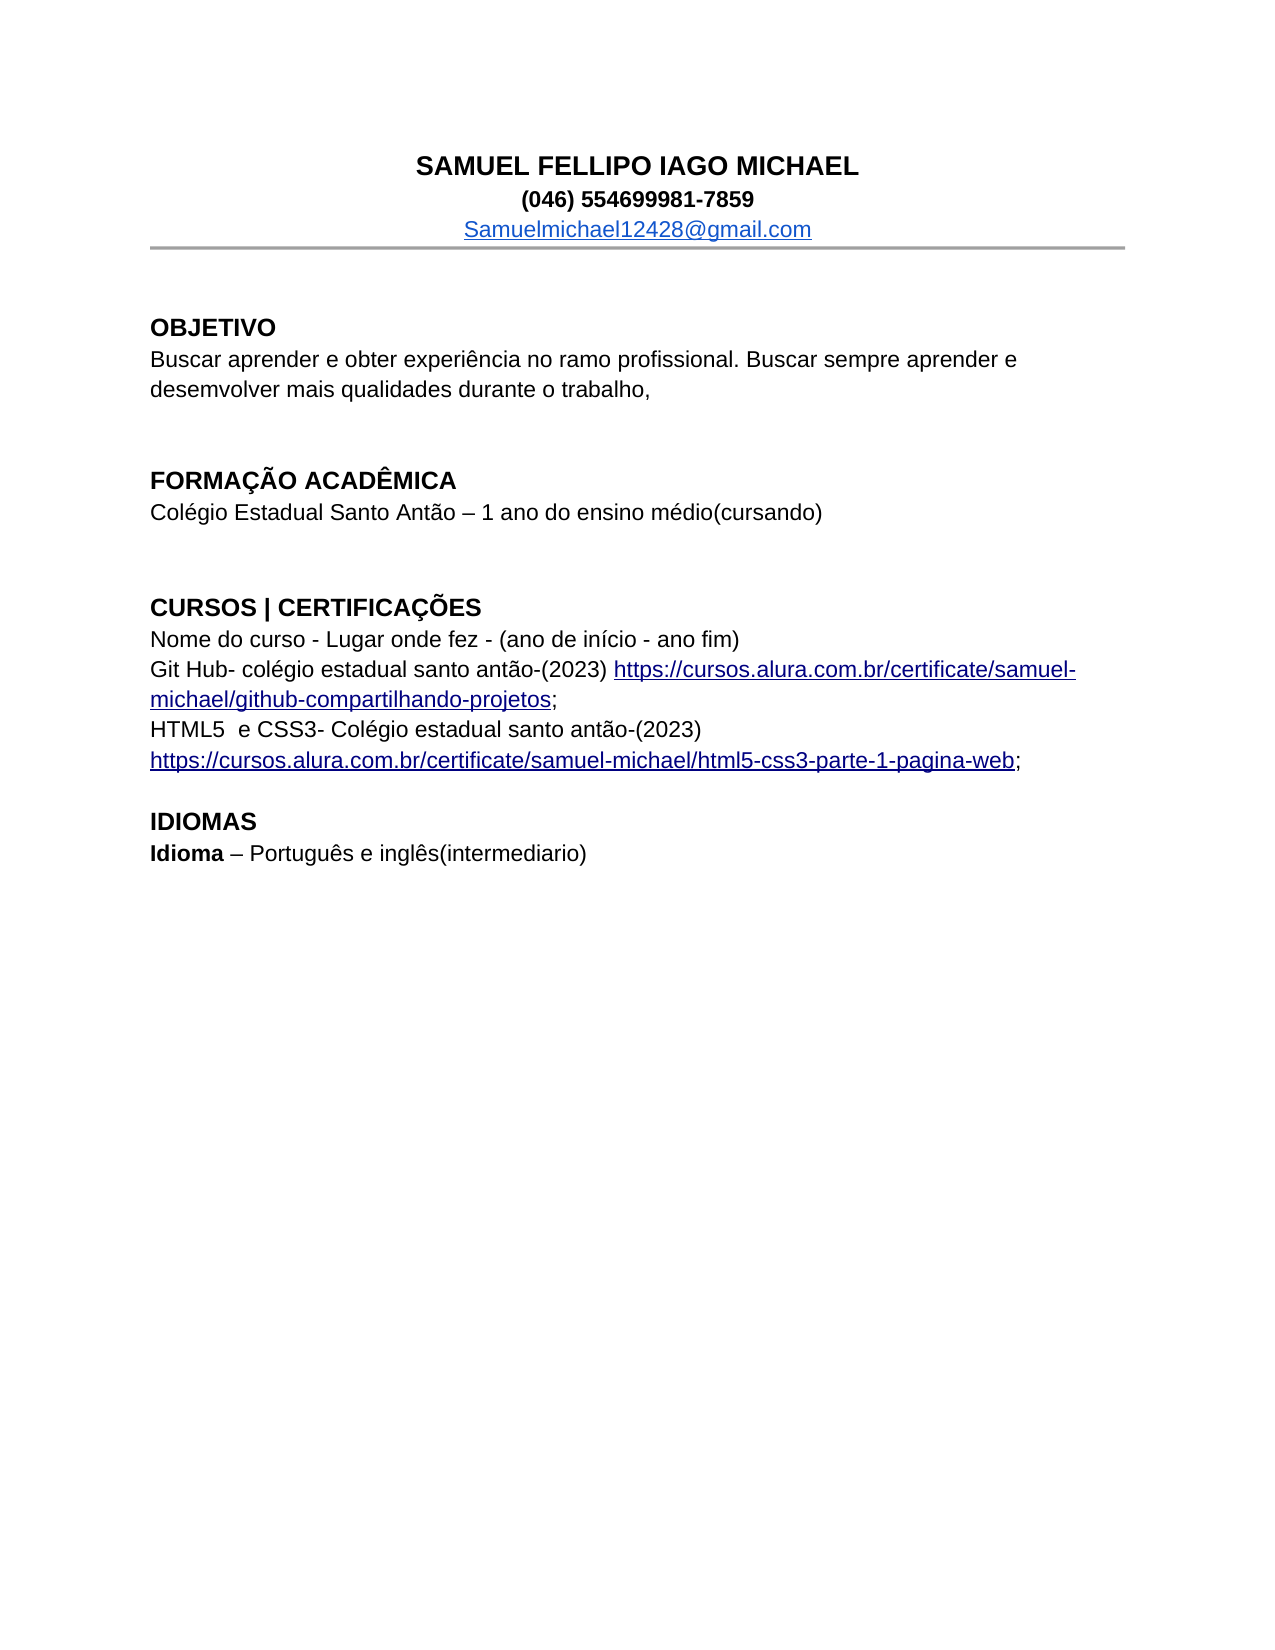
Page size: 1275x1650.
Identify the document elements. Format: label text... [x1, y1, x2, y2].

text (046) 554699981-7859 [150, 186, 1125, 212]
text Samuelmichael12428@gmail.com [150, 216, 1125, 242]
text Nome do curso - Lugar onde fez - (ano de início - ano fim) [150, 626, 1125, 652]
text SAMUEL FELLIPO IAGO MICHAEL [150, 150, 1125, 181]
text FORMAÇÃO ACADÊMICA [150, 466, 1125, 495]
text CURSOS | CERTIFICAÇÕES [150, 593, 1125, 622]
text Colégio Estadual Santo Antão – 1 ano do ensino médio(cursando) [150, 499, 1125, 526]
text Idioma – Português e inglês(intermediario) [150, 840, 1125, 866]
text HTML5 e CSS3- Colégio estadual santo antão-(2023) https://cursos.alura.com.br/certificate/samuel-michael/html5-css3-parte-1-pagina-web; [150, 716, 1125, 773]
text IDIOMAS [150, 807, 1125, 836]
text Buscar aprender e obter experiência no ramo profissional. Buscar sempre aprender e desemvolver mais qualidades durante o trabalho, [150, 346, 1125, 402]
text Git Hub- colégio estadual santo antão-(2023) https://cursos.alura.com.br/certificate/samuel-michael/github-compartilhando-projetos; [150, 656, 1125, 713]
text OBJETIVO [150, 312, 1125, 341]
